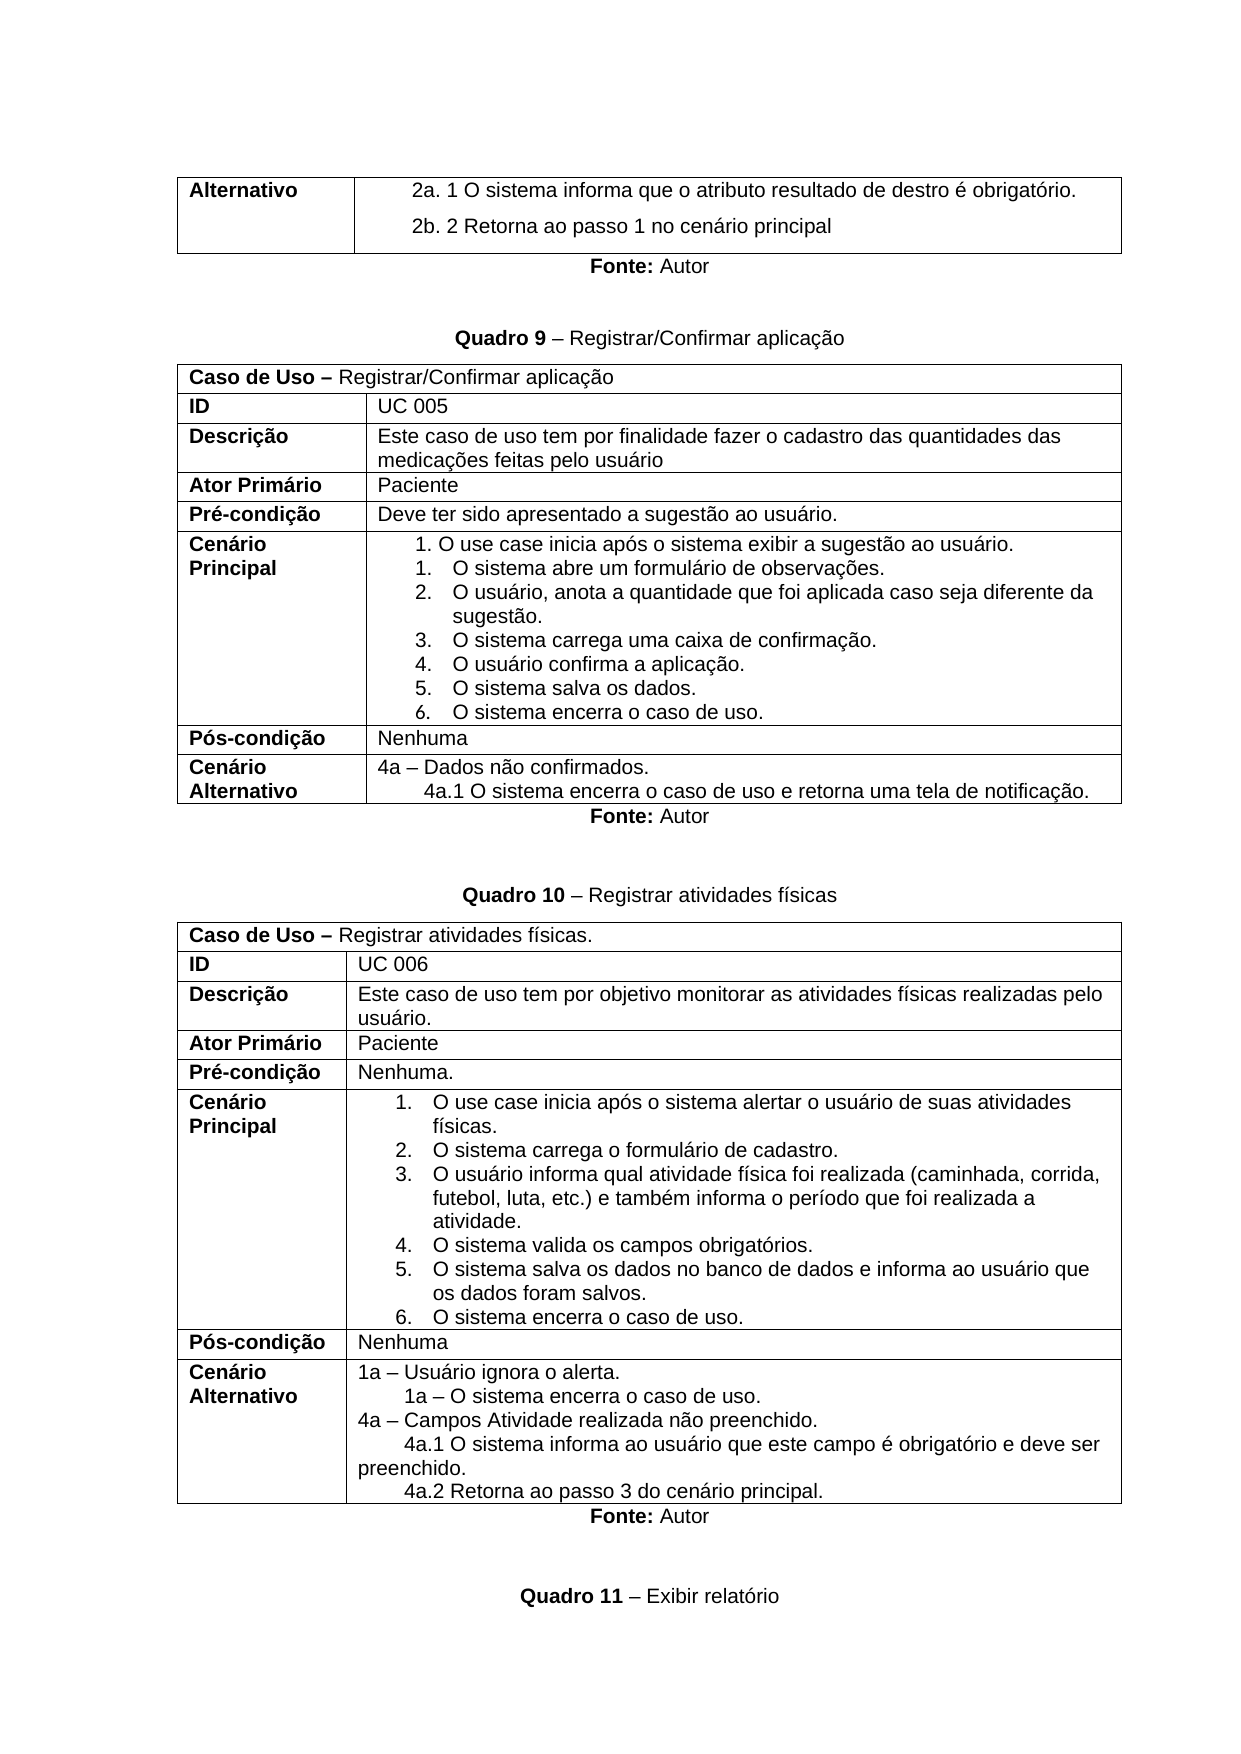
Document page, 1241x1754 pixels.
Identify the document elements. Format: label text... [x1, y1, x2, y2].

table_cell Cenário Alternativo [178, 178, 354, 252]
table_cell Pré-condição [178, 1060, 346, 1088]
table_cell Este caso de uso tem por finalidade fazer o cadastro das quantidades das medicações feitas pelo usuário [367, 424, 1121, 472]
table_cell UC 005 [367, 394, 1121, 423]
table_header Caso de Uso – Registrar atividades físicas. [178, 923, 1121, 951]
text Fonte: Autor [177, 254, 1122, 277]
table_cell Pré-condição [178, 502, 366, 531]
table_header Caso de Uso – Registrar/Confirmar aplicação [178, 365, 1121, 393]
table_cell Este caso de uso tem por objetivo monitorar as atividades físicas realizadas pelo usuário. [347, 982, 1121, 1029]
table_cell 1. O use case inicia após o sistema exibir a sugestão ao usuário. O sistema abre um formulário de observações. O usuário, anota a quantidade que foi aplicada caso seja diferente da sugestão. O sistema carrega uma caixa de confirmação. O usuário confirma a aplicação. O sistema salva os dados. O sistema encerra o caso de uso. [367, 532, 1121, 725]
text Quadro 11 – Exibir relatório [177, 1583, 1122, 1607]
text Quadro 9 – Registrar/Confirmar aplicação [177, 325, 1122, 349]
table_cell ID [178, 394, 366, 423]
table_cell Cenário Alternativo [178, 1360, 346, 1503]
table_cell Cenário Principal [178, 532, 366, 725]
text Fonte: Autor [177, 804, 1122, 828]
table_cell Descrição [178, 982, 346, 1029]
table_cell Descrição [178, 424, 366, 472]
text Quadro 10 – Registrar atividades físicas [177, 883, 1122, 907]
table_cell Paciente [367, 473, 1121, 501]
table_cell Pós-condição [178, 1330, 346, 1358]
table_cell 1a – Usuário ignora o alerta. 1a – O sistema encerra o caso de uso. 4a – Campos Atividade realizada não preenchido. 4a.1 O sistema informa ao usuário que este campo é obrigatório e deve ser preenchido. 4a.2 Retorna ao passo 3 do cenário principal. [347, 1360, 1121, 1503]
table_cell Pós-condição [178, 726, 366, 754]
table_cell Nenhuma. [347, 1060, 1121, 1088]
text Fonte: Autor [177, 1504, 1122, 1528]
table_cell Cenário Alternativo [178, 755, 366, 803]
table_cell Nenhuma [347, 1330, 1121, 1358]
table_cell Cenário Principal [178, 1090, 346, 1329]
table_cell 4a – Dados não confirmados. 4a.1 O sistema encerra o caso de uso e retorna uma tela de notificação. [367, 755, 1121, 803]
table_cell UC 006 [347, 952, 1121, 981]
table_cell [355, 178, 1121, 252]
table_cell Nenhuma [367, 726, 1121, 754]
table_cell O use case inicia após o sistema alertar o usuário de suas atividades físicas. O sistema carrega o formulário de cadastro. O usuário informa qual atividade física foi realizada (caminhada, corrida, futebol, luta, etc.) e também informa o período que foi realizada a atividade. O sistema valida os campos obrigatórios. O sistema salva os dados no banco de dados e informa ao usuário que os dados foram salvos. O sistema encerra o caso de uso. [347, 1090, 1121, 1329]
table_cell Deve ter sido apresentado a sugestão ao usuário. [367, 502, 1121, 531]
table_cell Ator Primário [178, 473, 366, 501]
table_cell ID [178, 952, 346, 981]
table_cell Ator Primário [178, 1031, 346, 1059]
table_cell Paciente [347, 1031, 1121, 1059]
